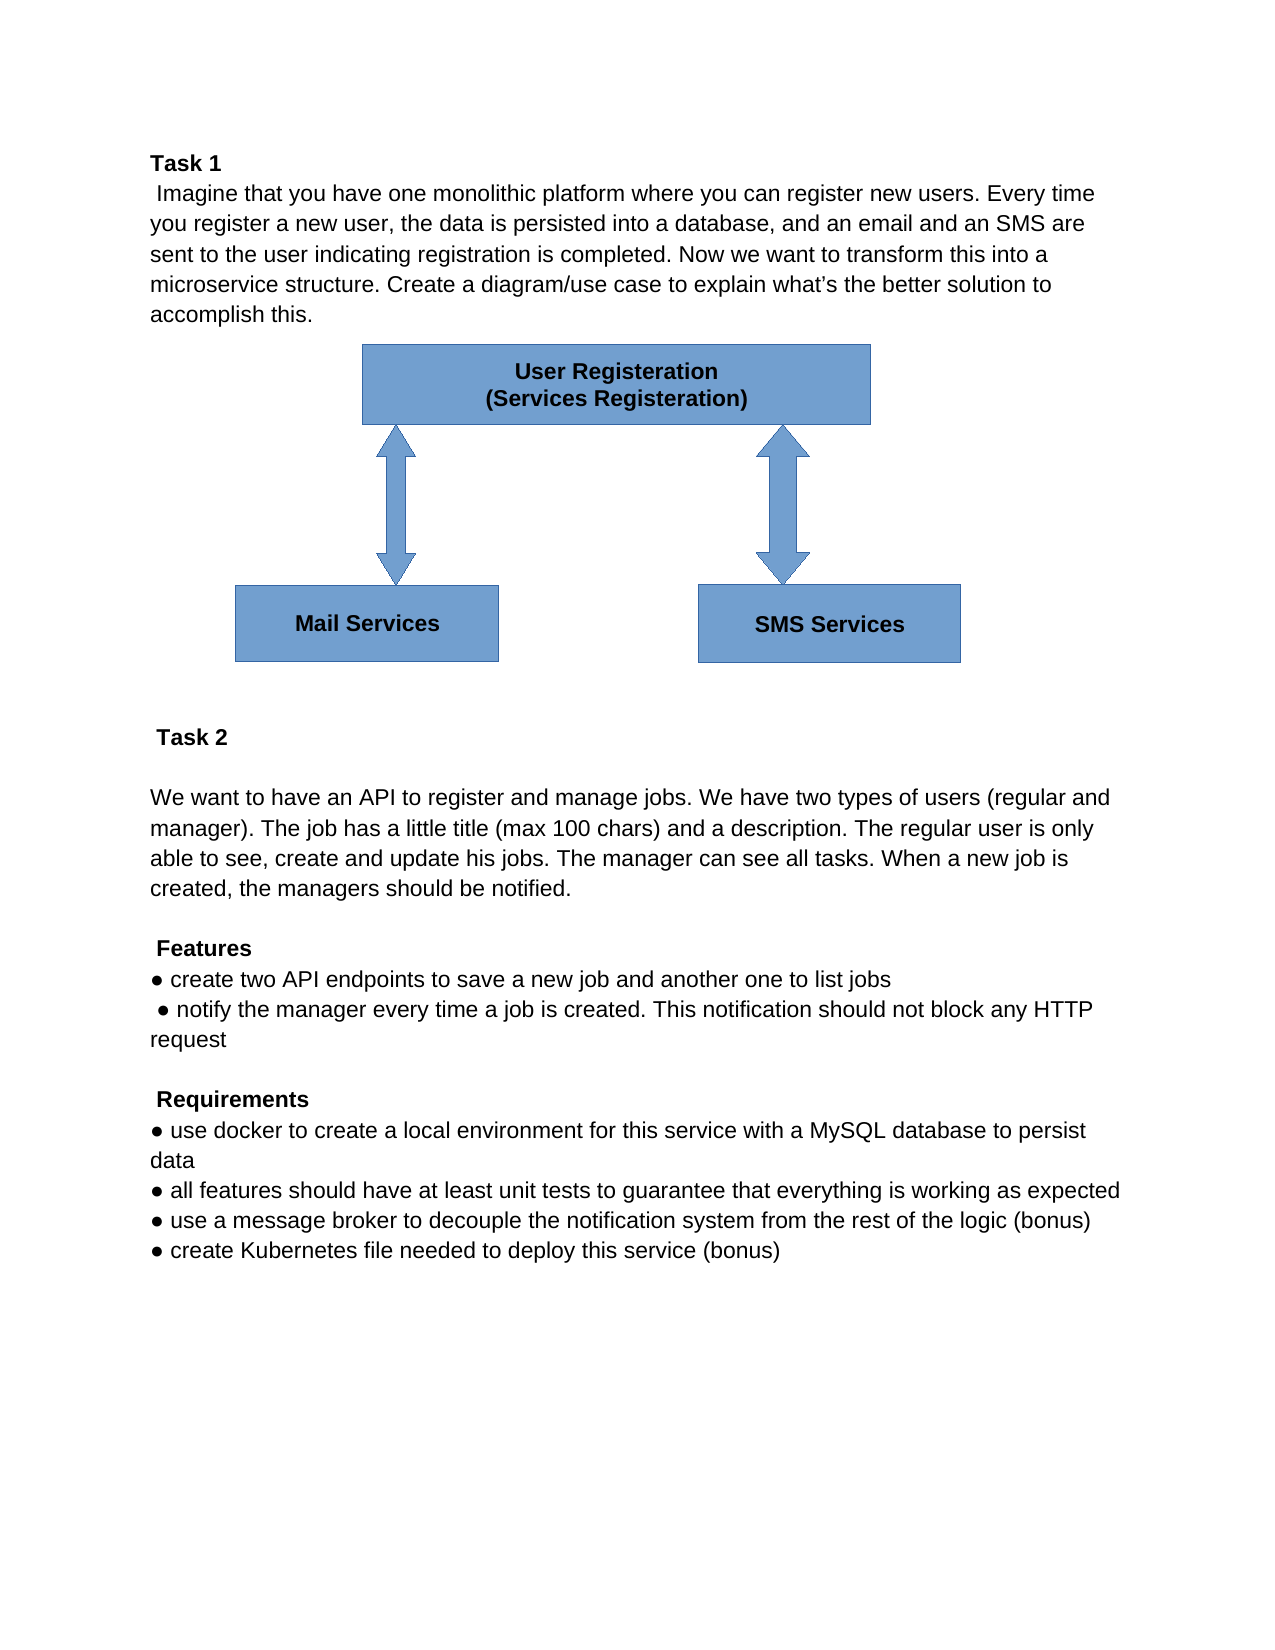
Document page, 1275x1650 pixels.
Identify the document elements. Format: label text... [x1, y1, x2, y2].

text ● all features should have at least unit tests to guarantee that everything is working as expected ● use a message broker to decouple the notification system from the rest of the logic (bonus) [150, 1177, 1125, 1234]
text Task 2 [150, 724, 1125, 750]
text ● use docker to create a local environment for this service with a MySQL database to persist data [150, 1117, 1125, 1173]
text Features [150, 935, 1125, 962]
text ● create two API endpoints to save a new job and another one to list jobs [150, 966, 1125, 992]
text We want to have an API to register and manage jobs. We have two types of users (regular and manager). The job has a little title (max 100 chars) and a description. The regular user is only able to see, create and update his jobs. The manager can see all tasks. When a new job is created, the managers should be notified. [150, 784, 1125, 901]
text ● create Kubernetes file needed to deploy this service (bonus) [150, 1237, 1125, 1264]
text ● notify the manager every time a job is created. This notification should not block any HTTP request [150, 996, 1125, 1052]
text Imagine that you have one monolithic platform where you can register new users. Every time you register a new user, the data is persisted into a database, and an email and an SMS are sent to the user indicating registration is completed. Now we want to transform this into a microservice structure. Create a diagram/use case to explain what’s the better solution to accomplish this. [150, 180, 1125, 327]
text Task 1 [150, 150, 1125, 176]
text Requirements [150, 1086, 1125, 1113]
